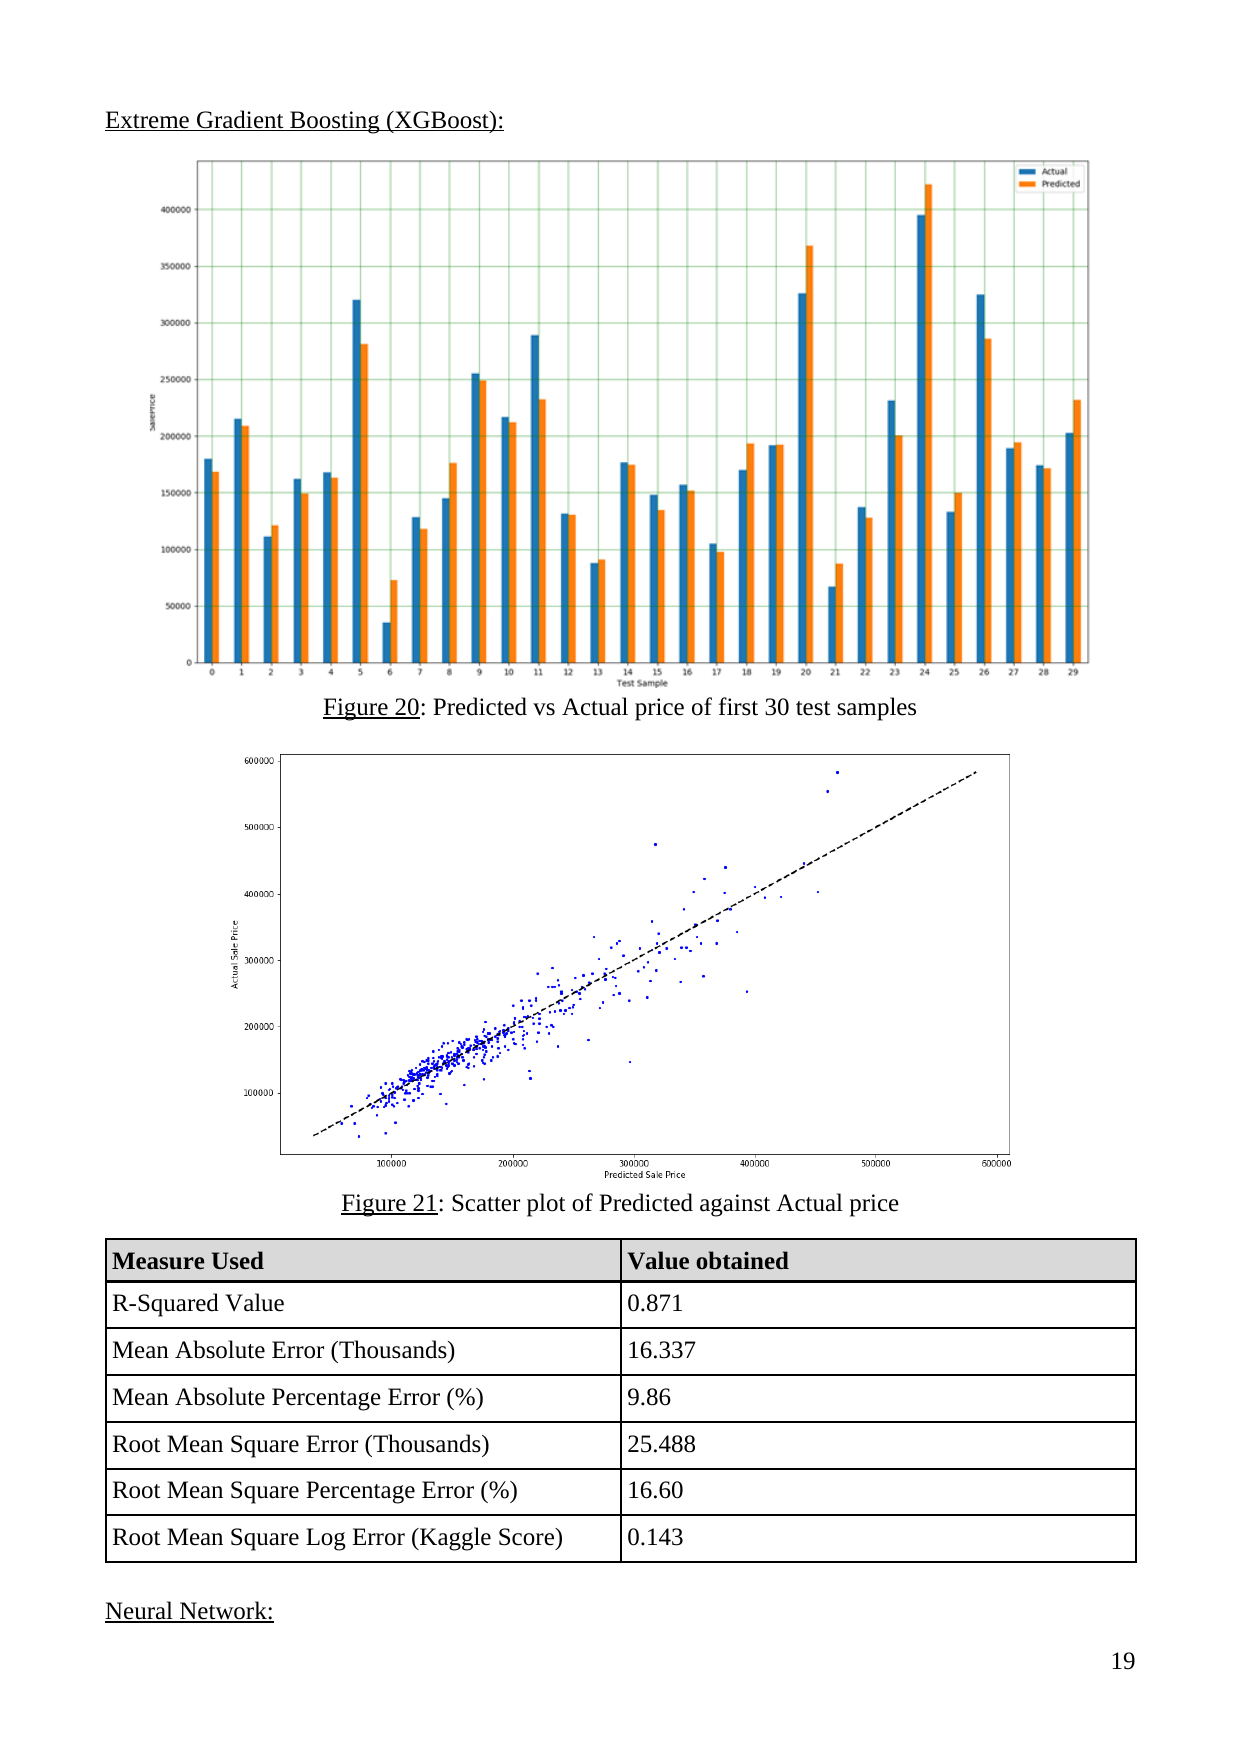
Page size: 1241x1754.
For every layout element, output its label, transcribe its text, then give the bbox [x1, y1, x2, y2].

table_cell 16.60 [622, 1470, 1135, 1514]
table_cell 16.337 [622, 1329, 1135, 1374]
table_cell 9.86 [622, 1376, 1135, 1421]
table_header Measure Used [107, 1240, 620, 1280]
picture [149, 158, 1091, 688]
table_cell Root Mean Square Log Error (Kaggle Score) [107, 1516, 620, 1561]
text Extreme Gradient Boosting (XGBoost): [105, 105, 1135, 134]
table_cell 25.488 [622, 1423, 1135, 1467]
table_cell Root Mean Square Percentage Error (%) [107, 1470, 620, 1514]
table_cell 0.871 [622, 1283, 1135, 1327]
table_cell Mean Absolute Percentage Error (%) [107, 1376, 620, 1421]
table_cell R-Squared Value [107, 1283, 620, 1327]
picture [226, 741, 1015, 1184]
table_cell 0.143 [622, 1516, 1135, 1561]
text Neural Network: [105, 1596, 1135, 1625]
subtitle Figure 20: Predicted vs Actual price of first 30 test samples [105, 692, 1135, 721]
subtitle Figure 21: Scatter plot of Predicted against Actual price [105, 1188, 1135, 1217]
table_header Value obtained [622, 1240, 1135, 1280]
table_cell Root Mean Square Error (Thousands) [107, 1423, 620, 1467]
table_cell Mean Absolute Error (Thousands) [107, 1329, 620, 1374]
